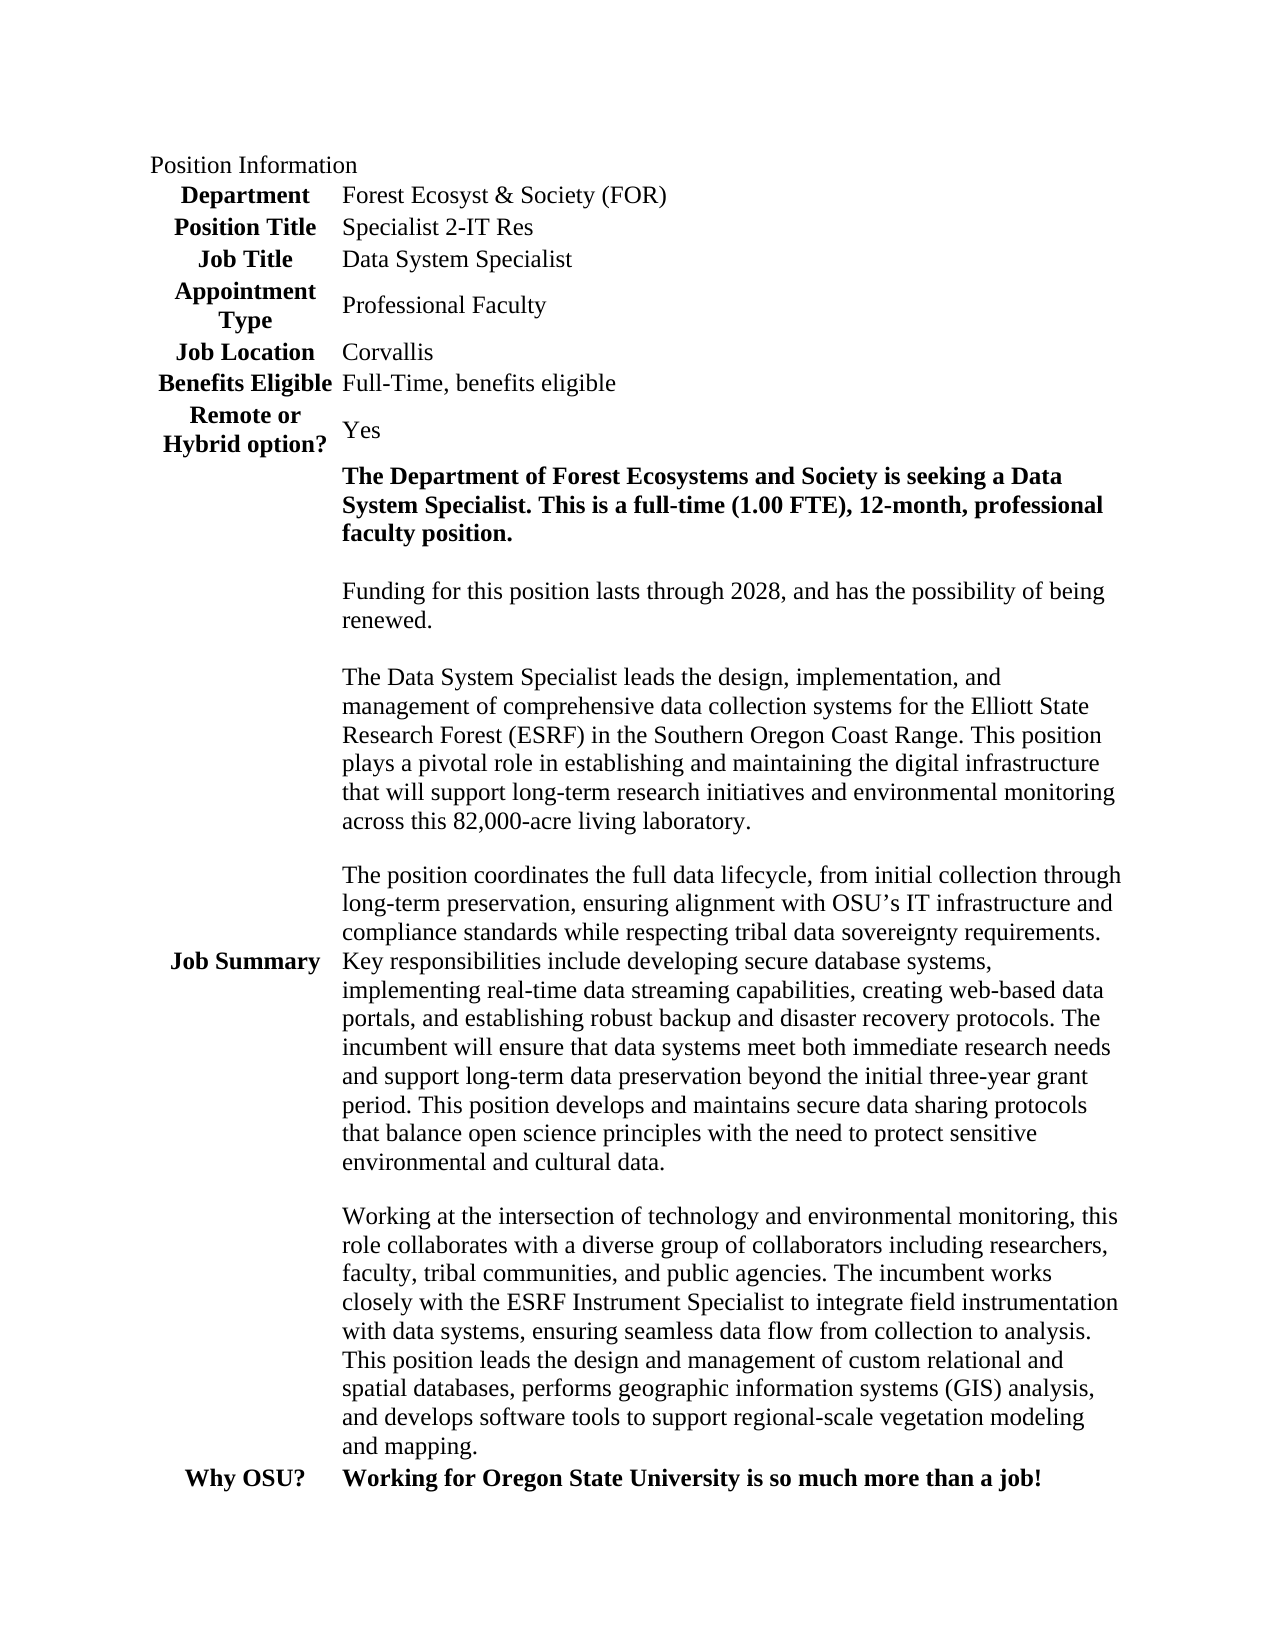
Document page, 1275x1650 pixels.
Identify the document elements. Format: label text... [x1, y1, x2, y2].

table_cell Professional Faculty [340, 274, 1125, 335]
table_cell Full-Time, benefits eligible [340, 367, 1125, 399]
text Position Information [150, 150, 1125, 179]
table_cell Data System Specialist [340, 243, 1125, 274]
table_header Department [150, 179, 340, 211]
table_cell Why OSU? [150, 1461, 340, 1493]
table_cell Job Title [150, 243, 340, 274]
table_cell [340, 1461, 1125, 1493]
table_cell Yes [340, 399, 1125, 459]
table_cell Job Location [150, 335, 340, 367]
table_cell Benefits Eligible [150, 367, 340, 399]
table_cell The Department of Forest Ecosystems and Society is seeking a Data System Specialist. This is a full-time (1.00 FTE), 12-month, professional faculty position. Funding for this position lasts through 2028, and has the possibility of being renewed. The Data System Specialist leads the design, implementation, and management of comprehensive data collection systems for the Elliott State Research Forest (ESRF) in the Southern Oregon Coast Range. This position plays a pivotal role in establishing and maintaining the digital infrastructure that will support long-term research initiatives and environmental monitoring across this 82,000-acre living laboratory. The position coordinates the full data lifecycle, from initial collection through long-term preservation, ensuring alignment with OSU’s IT infrastructure and compliance standards while respecting tribal data sovereignty requirements. Key responsibilities include developing secure database systems, implementing real-time data streaming capabilities, creating web-based data portals, and establishing robust backup and disaster recovery protocols. The incumbent will ensure that data systems meet both immediate research needs and support long-term data preservation beyond the initial three-year grant period. This position develops and maintains secure data sharing protocols that balance open science principles with the need to protect sensitive environmental and cultural data. Working at the intersection of technology and environmental monitoring, this role collaborates with a diverse group of collaborators including researchers, faculty, tribal communities, and public agencies. The incumbent works closely with the ESRF Instrument Specialist to integrate field instrumentation with data systems, ensuring seamless data flow from collection to analysis. This position leads the design and management of custom relational and spatial databases, performs geographic information systems (GIS) analysis, and develops software tools to support regional-scale vegetation modeling and mapping. [340, 459, 1125, 1461]
table_header Forest Ecosyst & Society (FOR) [340, 179, 1125, 211]
table_cell Remote or Hybrid option? [150, 399, 340, 459]
table_cell Corvallis [340, 335, 1125, 367]
table_cell Specialist 2-IT Res [340, 211, 1125, 242]
table_cell Position Title [150, 211, 340, 242]
table_cell Appointment Type [150, 274, 340, 335]
table_cell Job Summary [150, 459, 340, 1461]
